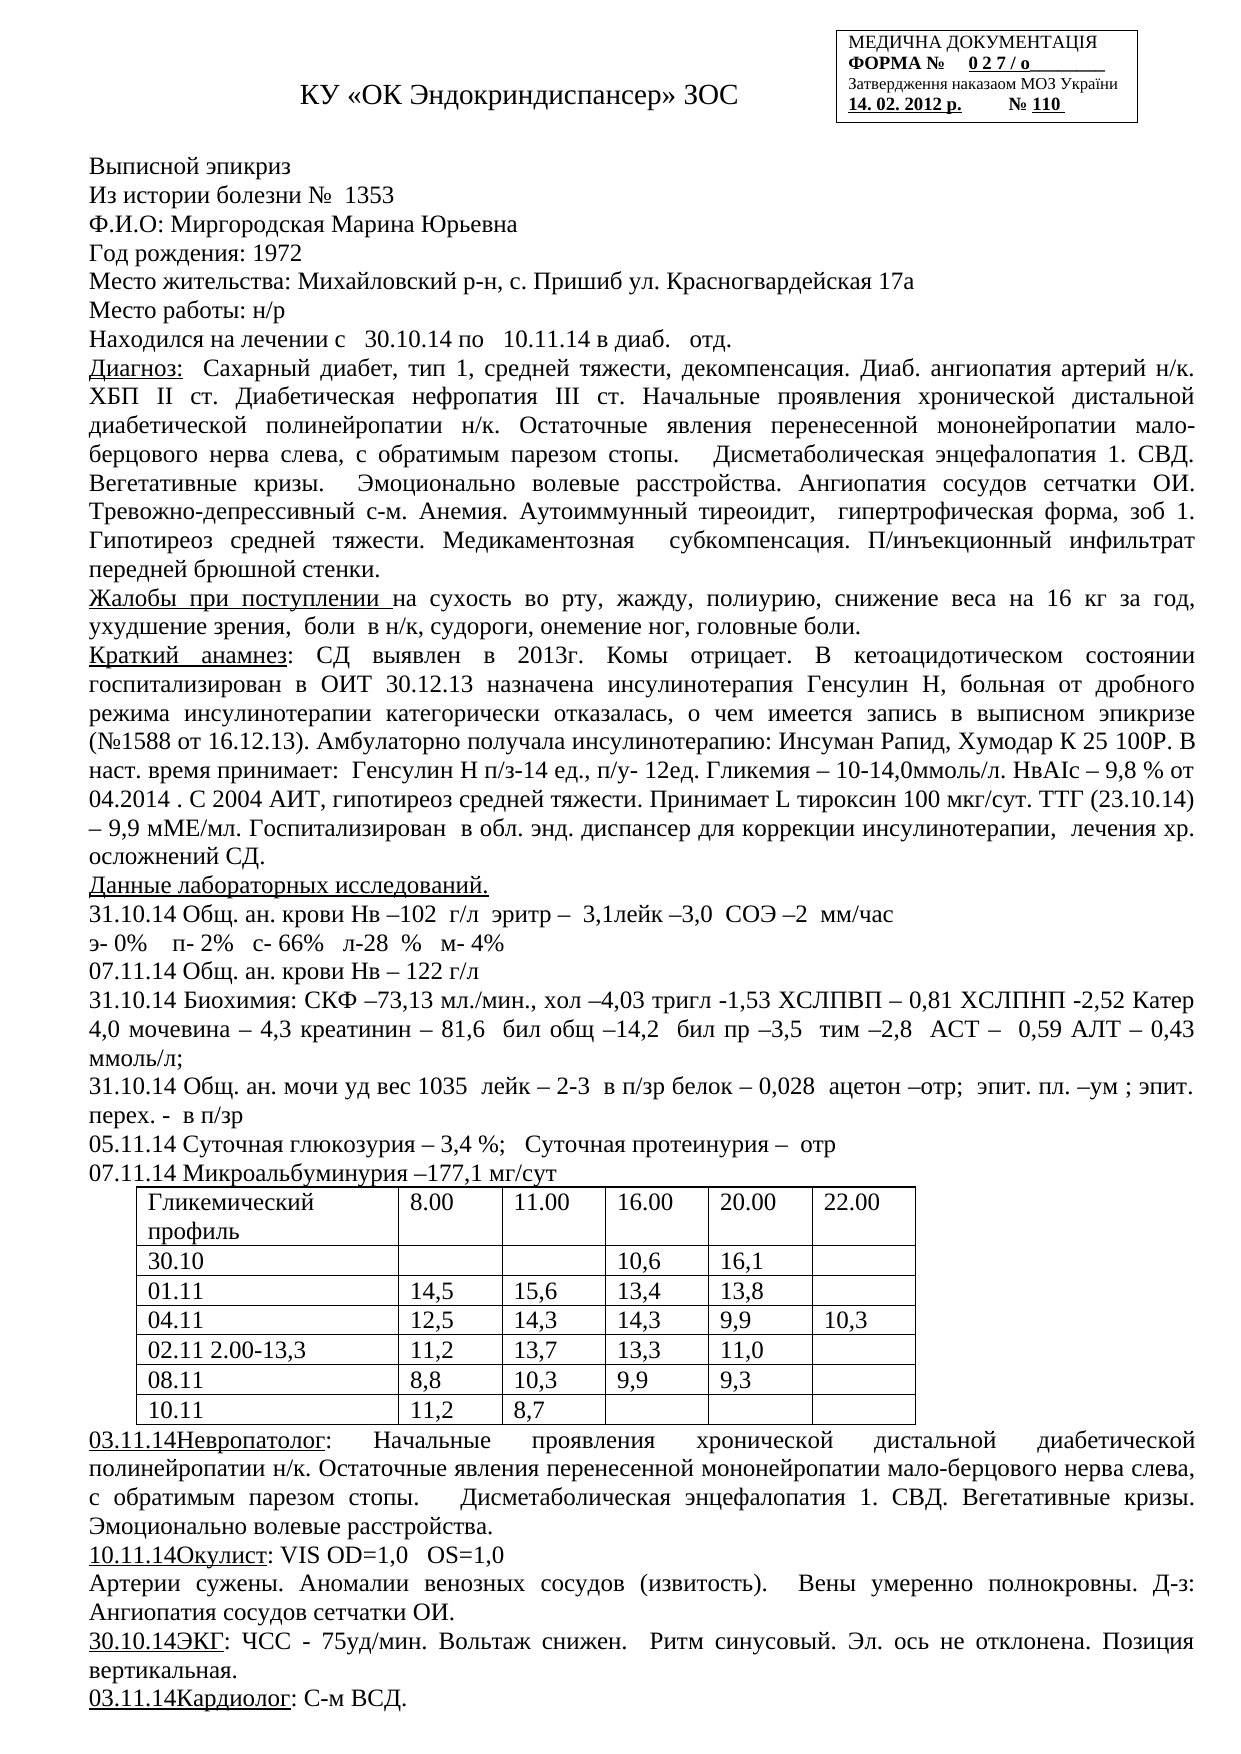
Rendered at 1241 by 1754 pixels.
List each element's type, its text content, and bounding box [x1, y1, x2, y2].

table_cell 9,9 [606, 1365, 708, 1394]
subtitle Выписной эпикриз [89, 151, 1202, 180]
text Место жительства: Михайловский р-н, с. Пришиб ул. Красногвардейская 17а [89, 266, 1196, 295]
subtitle 31.10.14 Общ. ан. мочи уд вес 1035 лейк – 2-3 в п/зр белок – 0,028 ацетон –отр; эпит. пл. –ум ; эпит. перех. - в п/зр [89, 1071, 1196, 1129]
table_cell [813, 1335, 915, 1364]
text Данные лабораторных исследований. [89, 870, 1196, 899]
table_cell 9,9 [709, 1306, 812, 1334]
text 03.11.14Невропатолог: Начальные проявления хронической дистальной диабетической полинейропатии н/к. Остаточные явления перенесенной мононейропатии мало-берцового нерва слева, с обратимым парезом стопы. Дисметаболическая энцефалопатия 1. СВД. Вегетативные кризы. Эмоционально волевые расстройства. [89, 1425, 1196, 1540]
text 31.10.14 Биохимия: СКФ –73,13 мл./мин., хол –4,03 тригл -1,53 ХСЛПВП – 0,81 ХСЛПНП -2,52 Катер 4,0 мочевина – 4,3 креатинин – 81,6 бил общ –14,2 бил пр –3,5 тим –2,8 АСТ – 0,59 АЛТ – 0,43 ммоль/л; [89, 985, 1196, 1071]
table_cell [813, 1246, 915, 1275]
table_header 16.00 [606, 1188, 708, 1245]
table_cell 14,3 [606, 1306, 708, 1334]
text Артерии сужены. Аномалии венозных сосудов (извитость). Вены умеренно полнокровны. Д-з: Ангиопатия сосудов сетчатки ОИ. [89, 1568, 1196, 1626]
table_header Гликемический профиль [137, 1188, 398, 1245]
table_cell 10.11 [137, 1395, 398, 1424]
table_cell 14,3 [503, 1306, 605, 1334]
table_cell 30.10 [137, 1246, 398, 1275]
table_cell 12,5 [399, 1306, 502, 1334]
table_cell 04.11 [137, 1306, 398, 1334]
table_cell 16,1 [709, 1246, 812, 1275]
text 03.11.14Кардиолог: С-м ВСД. [89, 1683, 1196, 1712]
table_cell 11,2 [399, 1395, 502, 1424]
table_cell 11,2 [399, 1335, 502, 1364]
text 30.10.14ЭКГ: ЧСС - 75уд/мин. Вольтаж снижен. Ритм синусовый. Эл. ось не отклонена. Позиция вертикальная. [89, 1626, 1196, 1683]
table_header 11.00 [503, 1188, 605, 1245]
text 10.11.14Окулист: VIS OD=1,0 OS=1,0 [89, 1540, 1196, 1568]
table_cell [399, 1246, 502, 1275]
table_cell 13,4 [606, 1276, 708, 1304]
table_cell 9,3 [709, 1365, 812, 1394]
text Место работы: н/р [89, 295, 1196, 324]
table_cell [606, 1395, 708, 1424]
text Находился на лечении с 30.10.14 по 10.11.14 в диаб. отд. [89, 324, 1196, 353]
table_cell [813, 1395, 915, 1424]
table_cell 15,6 [503, 1276, 605, 1304]
table_cell 10,3 [813, 1306, 915, 1334]
table_cell 13,8 [709, 1276, 812, 1304]
table_cell 02.11 2.00-13,3 [137, 1335, 398, 1364]
table_cell 8,8 [399, 1365, 502, 1394]
text 07.11.14 Общ. ан. крови Нв – 122 г/л [89, 956, 1196, 985]
table_header 8.00 [399, 1188, 502, 1245]
subtitle Ф.И.О: Миргородская Марина Юрьевна [89, 209, 1196, 238]
table_cell 13,7 [503, 1335, 605, 1364]
table_cell 11,0 [709, 1335, 812, 1364]
table_cell [813, 1276, 915, 1304]
text Диагноз: Сахарный диабет, тип 1, средней тяжести, декомпенсация. Диаб. ангиопатия артерий н/к. ХБП II ст. Диабетическая нефропатия III ст. Начальные проявления хронической дистальной диабетической полинейропатии н/к. Остаточные явления перенесенной мононейропатии мало-берцового нерва слева, с обратимым парезом стопы. Дисметаболическая энцефалопатия 1. СВД. Вегетативные кризы. Эмоционально волевые расстройства. Ангиопатия сосудов сетчатки ОИ. Тревожно-депрессивный с-м. Анемия. Аутоиммунный тиреоидит, гипертрофическая форма, зоб 1. Гипотиреоз средней тяжести. Медикаментозная субкомпенсация. П/инъекционный инфильтрат передней брюшной стенки. [89, 353, 1196, 583]
text Краткий анамнез: СД выявлен в 2013г. Комы отрицает. В кетоацидотическом состоянии госпитализирован в ОИТ 30.12.13 назначена инсулинотерапия Генсулин Н, больная от дробного режима инсулинотерапии категорически отказалась, о чем имеется запись в выписном эпикризе (№1588 от 16.12.13). Амбулаторно получала инсулинотерапию: Инсуман Рапид, Хумодар К 25 100Р. В наст. время принимает: Генсулин Н п/з-14 ед., п/у- 12ед. Гликемия – 10-14,0ммоль/л. НвАIс – 9,8 % от 04.2014 . С 2004 АИТ, гипотиреоз средней тяжести. Принимает L тироксин 100 мкг/сут. ТТГ (23.10.14) – 9,9 мМЕ/мл. Госпитализирован в обл. энд. диспансер для коррекции инсулинотерапии, лечения хр. осложнений СД. [89, 640, 1196, 870]
table_cell 10,3 [503, 1365, 605, 1394]
table_header 20.00 [709, 1188, 812, 1245]
table_cell [709, 1395, 812, 1424]
text э- 0% п- 2% с- 66% л-28 % м- 4% [89, 928, 1196, 956]
text Год рождения: 1972 [89, 238, 1196, 266]
table_cell 10,6 [606, 1246, 708, 1275]
table_cell [503, 1246, 605, 1275]
table_cell [813, 1365, 915, 1394]
table_cell 14,5 [399, 1276, 502, 1304]
text Жалобы при поступлении на сухость во рту, жажду, полиурию, снижение веса на 16 кг за год, ухудшение зрения, боли в н/к, судороги, онемение ног, головные боли. [89, 583, 1196, 640]
subtitle Из истории болезни № 1353 [89, 180, 1196, 209]
table_header 22.00 [813, 1188, 915, 1245]
table_cell 01.11 [137, 1276, 398, 1304]
table_cell 13,3 [606, 1335, 708, 1364]
table_cell 08.11 [137, 1365, 398, 1394]
text 05.11.14 Суточная глюкозурия – 3,4 %; Суточная протеинурия – отр [89, 1129, 1196, 1158]
text 31.10.14 Общ. ан. крови Нв –102 г/л эритр – 3,1лейк –3,0 СОЭ –2 мм/час [89, 899, 1196, 928]
table_cell 8,7 [503, 1395, 605, 1424]
subtitle 07.11.14 Микроальбуминурия –177,1 мг/сут [89, 1158, 1196, 1186]
